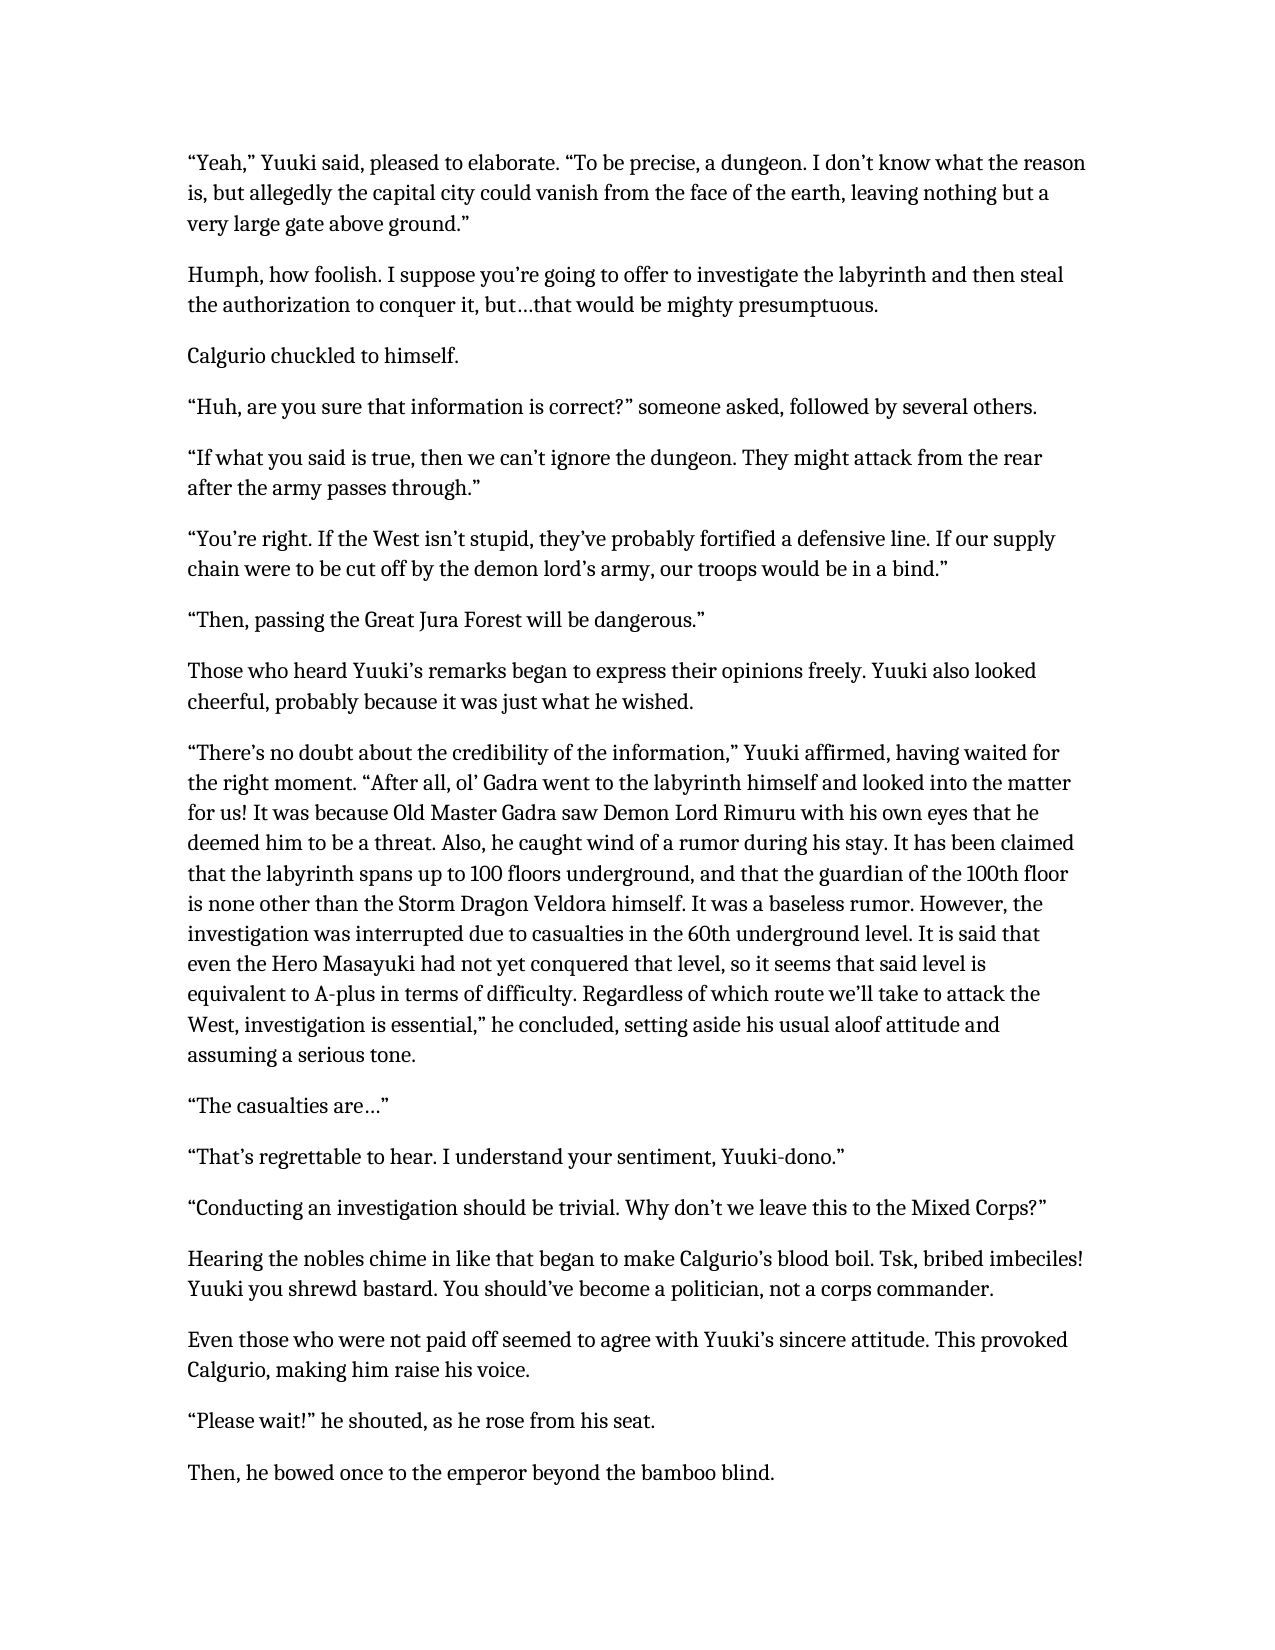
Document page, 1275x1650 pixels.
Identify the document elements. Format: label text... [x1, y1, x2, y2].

text “Conducting an investigation should be trivial. Why don’t we leave this to the Mixed Corps?” [187, 1195, 1087, 1221]
text “You’re right. If the West isn’t stupid, they’ve probably fortified a defensive line. If our supply chain were to be cut off by the demon lord’s army, our troops would be in a bind.” [187, 526, 1087, 583]
text “Then, passing the Great Jura Forest will be dangerous.” [187, 607, 1087, 634]
text Humph, how foolish. I suppose you’re going to offer to investigate the labyrinth and then steal the authorization to conquer it, but…that would be mighty presumptuous. [187, 261, 1087, 318]
text “If what you said is true, then we can’t ignore the dungeon. They might attack from the rear after the army passes through.” [187, 445, 1087, 501]
text “Yeah,” Yuuki said, pleased to elaborate. “To be precise, a dungeon. I don’t know what the reason is, but allegedly the capital city could vanish from the face of the earth, leaving nothing but a very large gate above ground.” [187, 150, 1087, 237]
text Hearing the nobles chime in like that began to make Calgurio’s blood boil. Tsk, bribed imbeciles! Yuuki you shrewd bastard. You should’ve become a politician, not a corps commander. [187, 1246, 1087, 1302]
text Then, he bowed once to the emperor beyond the bamboo blind. [187, 1459, 1087, 1486]
text “That’s regrettable to hear. I understand your sentiment, Yuuki-dono.” [187, 1144, 1087, 1170]
text Calgurio chuckled to himself. [187, 343, 1087, 369]
text “Please wait!” he shouted, as he rose from his seat. [187, 1408, 1087, 1435]
text Those who heard Yuuki’s remarks began to express their opinions freely. Yuuki also looked cheerful, probably because it was just what he wished. [187, 658, 1087, 715]
text “Huh, are you sure that information is correct?” someone asked, followed by several others. [187, 394, 1087, 420]
text Even those who were not paid off seemed to agree with Yuuki’s sincere attitude. This provoked Calgurio, making him raise his voice. [187, 1327, 1087, 1384]
text “The casualties are…” [187, 1093, 1087, 1119]
text “There’s no doubt about the credibility of the information,” Yuuki affirmed, having waited for the right moment. “After all, ol’ Gadra went to the labyrinth himself and looked into the matter for us! It was because Old Master Gadra saw Demon Lord Rimuru with his own eyes that he deemed him to be a threat. Also, he caught wind of a rumor during his stay. It has been claimed that the labyrinth spans up to 100 floors underground, and that the guardian of the 100th floor is none other than the Storm Dragon Veldora himself. It was a baseless rumor. However, the investigation was interrupted due to casualties in the 60th underground level. It is said that even the Hero Masayuki had not yet conquered that level, so it seems that said level is equivalent to A-plus in terms of difficulty. Regardless of which route we’ll take to attack the West, investigation is essential,” he concluded, setting aside his usual aloof attitude and assuming a serious tone. [187, 739, 1087, 1068]
